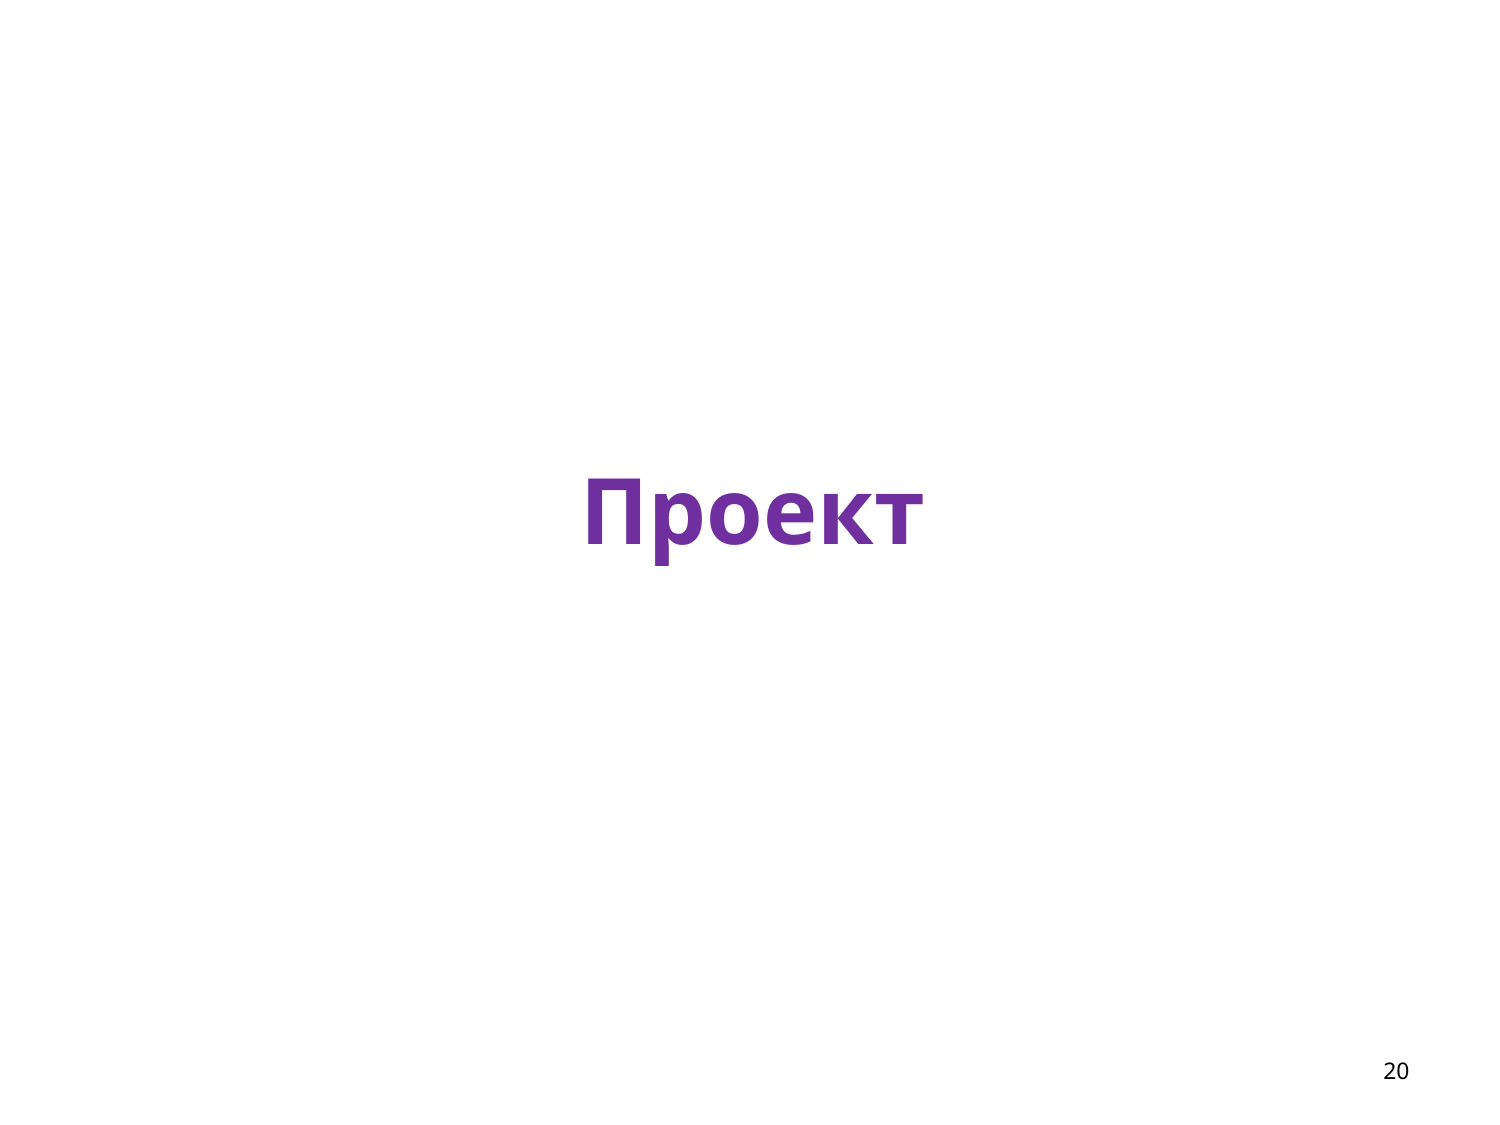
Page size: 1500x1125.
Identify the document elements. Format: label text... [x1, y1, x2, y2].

subtitle Проект [93, 446, 1412, 571]
